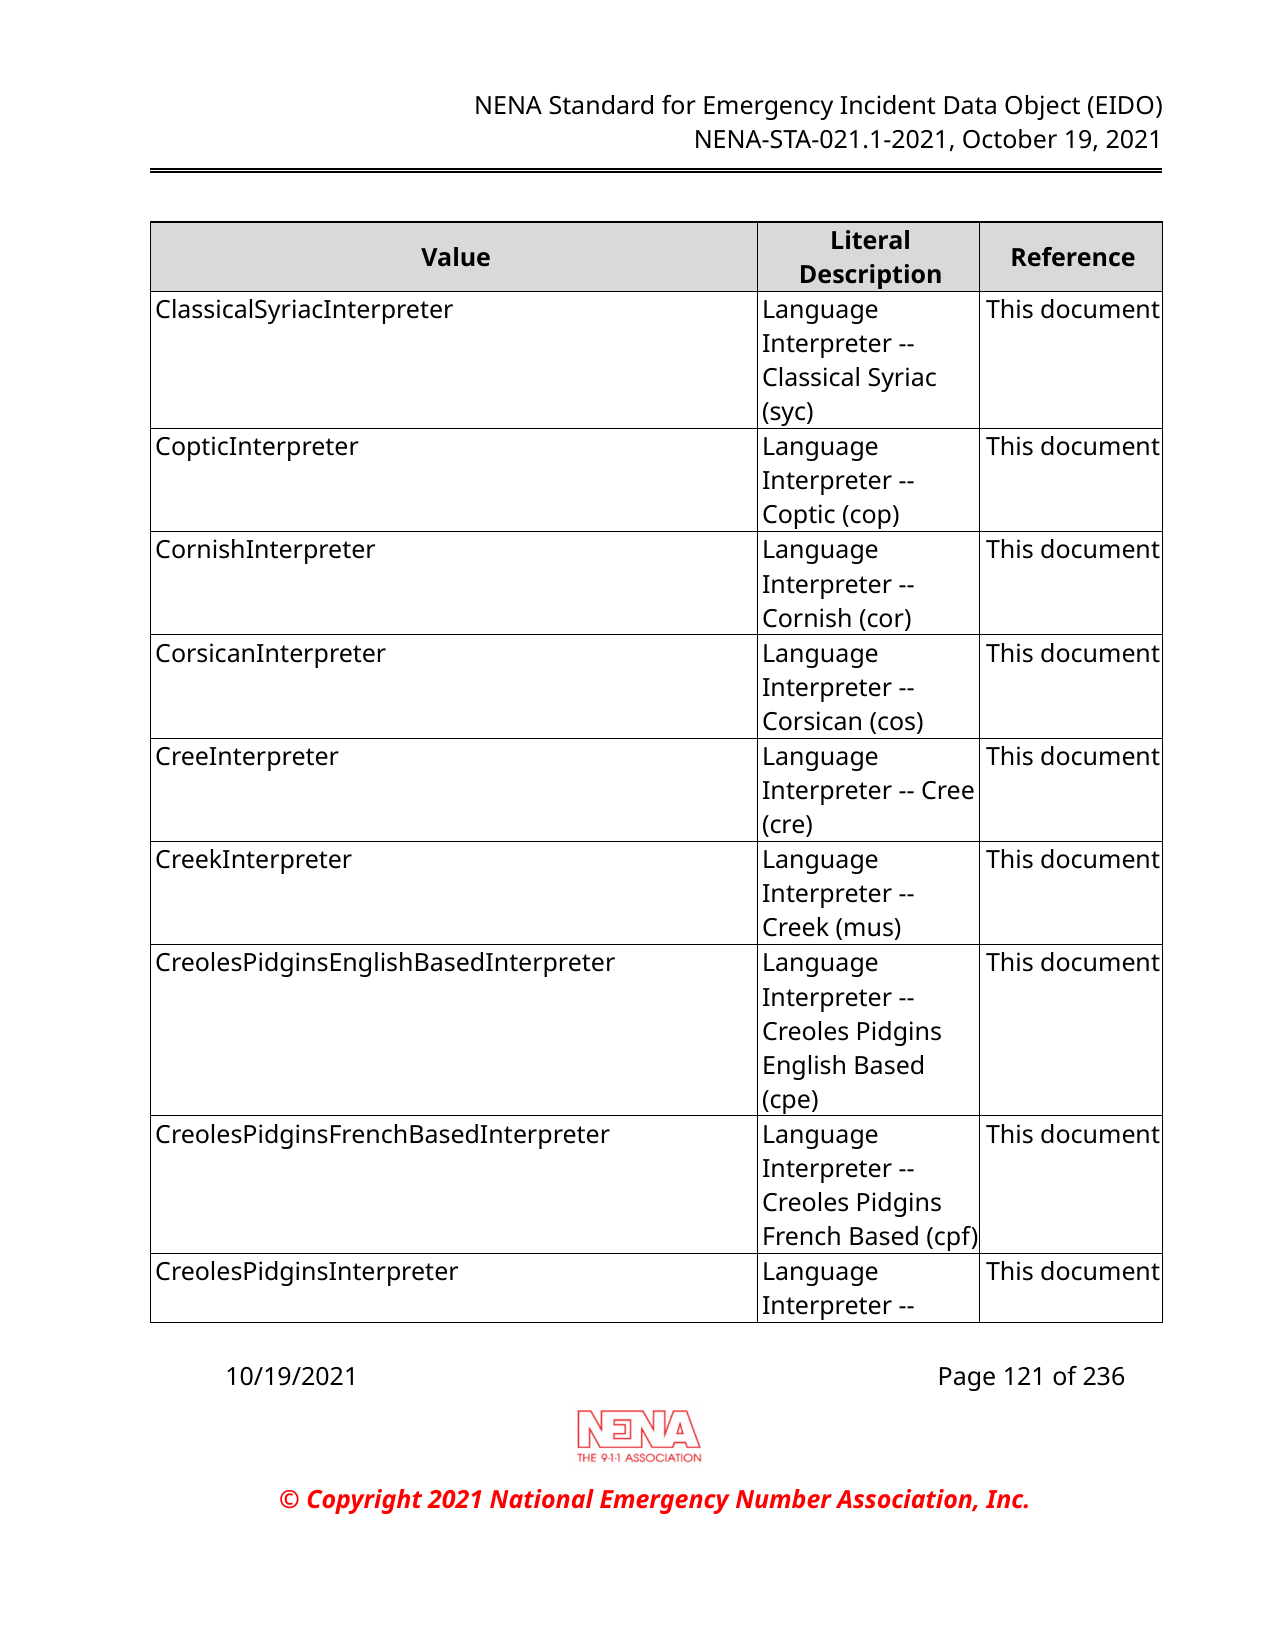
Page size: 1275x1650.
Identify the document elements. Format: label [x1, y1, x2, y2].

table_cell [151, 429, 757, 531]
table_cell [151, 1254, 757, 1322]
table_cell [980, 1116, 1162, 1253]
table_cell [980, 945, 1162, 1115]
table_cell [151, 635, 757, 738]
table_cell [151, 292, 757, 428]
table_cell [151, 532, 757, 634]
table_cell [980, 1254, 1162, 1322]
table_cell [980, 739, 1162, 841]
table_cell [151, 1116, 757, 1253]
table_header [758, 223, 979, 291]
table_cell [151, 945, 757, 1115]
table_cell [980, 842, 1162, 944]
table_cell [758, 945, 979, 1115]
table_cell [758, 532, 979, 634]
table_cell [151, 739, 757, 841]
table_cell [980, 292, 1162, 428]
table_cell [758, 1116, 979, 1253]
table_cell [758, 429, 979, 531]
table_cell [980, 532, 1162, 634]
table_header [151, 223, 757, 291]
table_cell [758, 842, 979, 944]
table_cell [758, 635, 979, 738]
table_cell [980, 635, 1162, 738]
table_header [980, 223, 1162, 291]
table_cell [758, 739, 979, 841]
picture [569, 1404, 706, 1470]
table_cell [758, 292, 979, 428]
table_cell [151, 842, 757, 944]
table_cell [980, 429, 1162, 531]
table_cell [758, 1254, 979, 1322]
